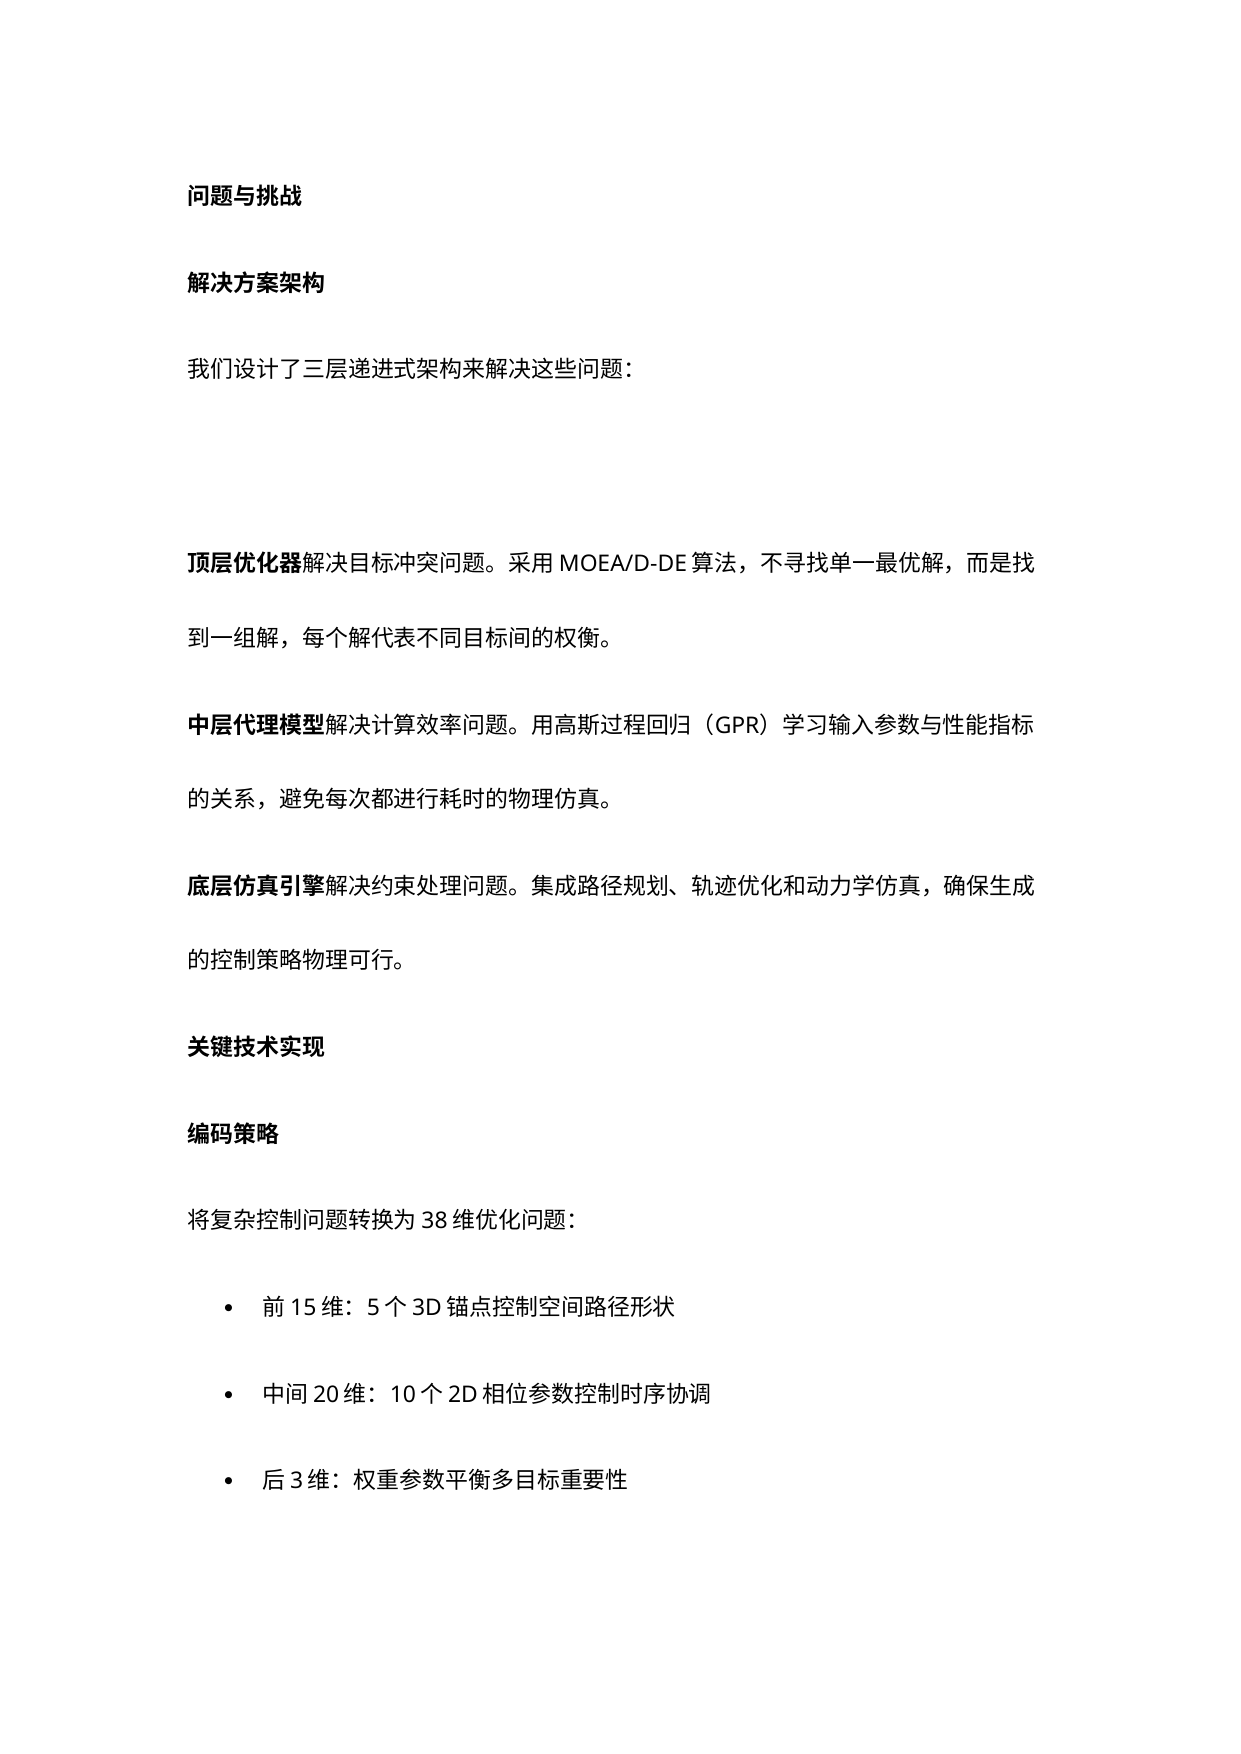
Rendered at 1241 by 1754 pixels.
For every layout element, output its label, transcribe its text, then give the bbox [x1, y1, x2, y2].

text 将复杂控制问题转换为38维优化问题： [187, 1186, 1053, 1251]
text 解决方案架构 [187, 248, 1053, 313]
text 编码策略 [187, 1100, 1053, 1165]
text 顶层优化器解决目标冲突问题。采用MOEA/D-DE算法，不寻找单一最优解，而是找到一组解，每个解代表不同目标间的权衡。 [187, 529, 1053, 669]
text 我们设计了三层递进式架构来解决这些问题： [187, 335, 1053, 400]
text 底层仿真引擎解决约束处理问题。集成路径规划、轨迹优化和动力学仿真，确保生成的控制策略物理可行。 [187, 852, 1053, 992]
list 前15维：5个3D锚点控制空间路径形状 [225, 1273, 1053, 1338]
text 中层代理模型解决计算效率问题。用高斯过程回归（GPR）学习输入参数与性能指标的关系，避免每次都进行耗时的物理仿真。 [187, 691, 1053, 830]
list 中间20维：10个2D相位参数控制时序协调 [225, 1359, 1053, 1424]
list 后3维：权重参数平衡多目标重要性 [225, 1446, 1053, 1511]
text 问题与挑战 [187, 162, 1053, 227]
text 关键技术实现 [187, 1013, 1053, 1078]
